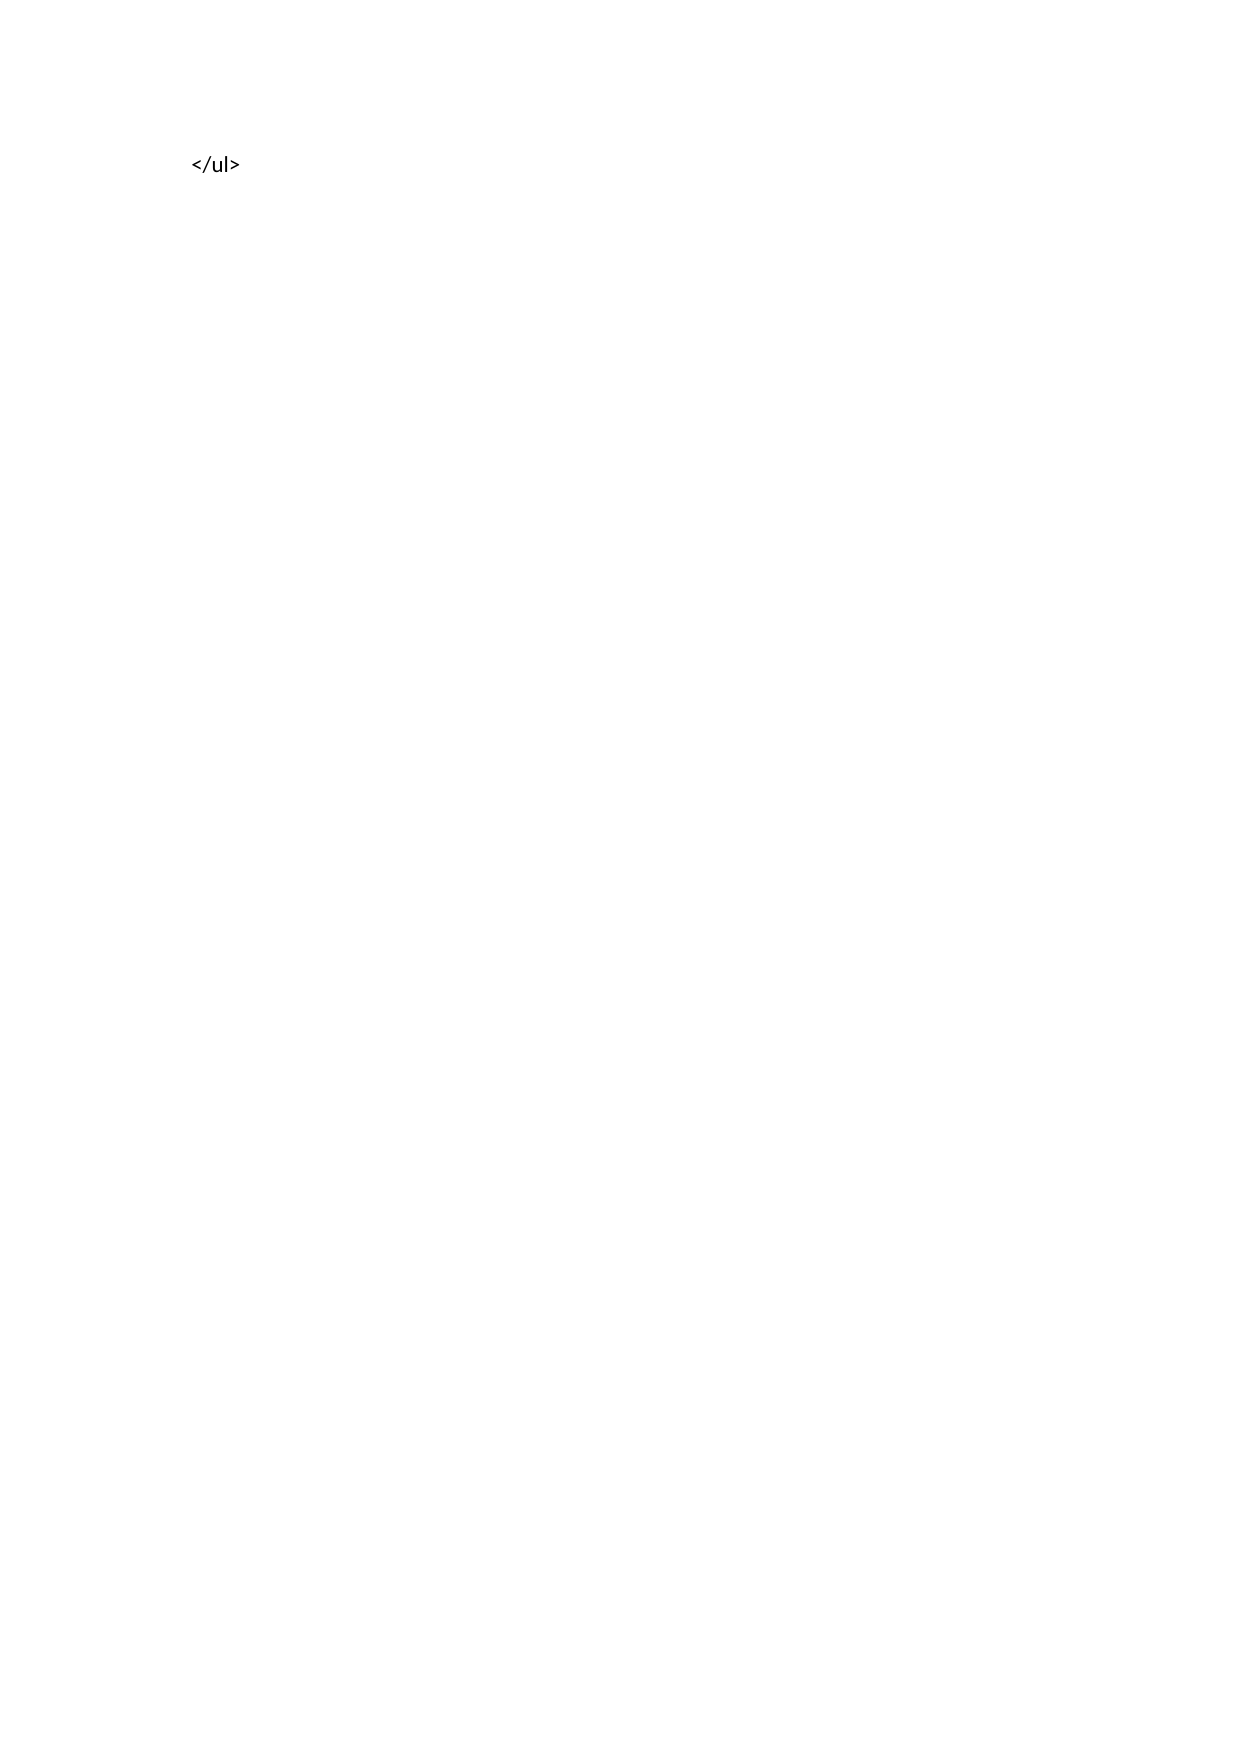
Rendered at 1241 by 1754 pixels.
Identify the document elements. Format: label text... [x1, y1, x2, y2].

text </ul> [150, 150, 1090, 178]
